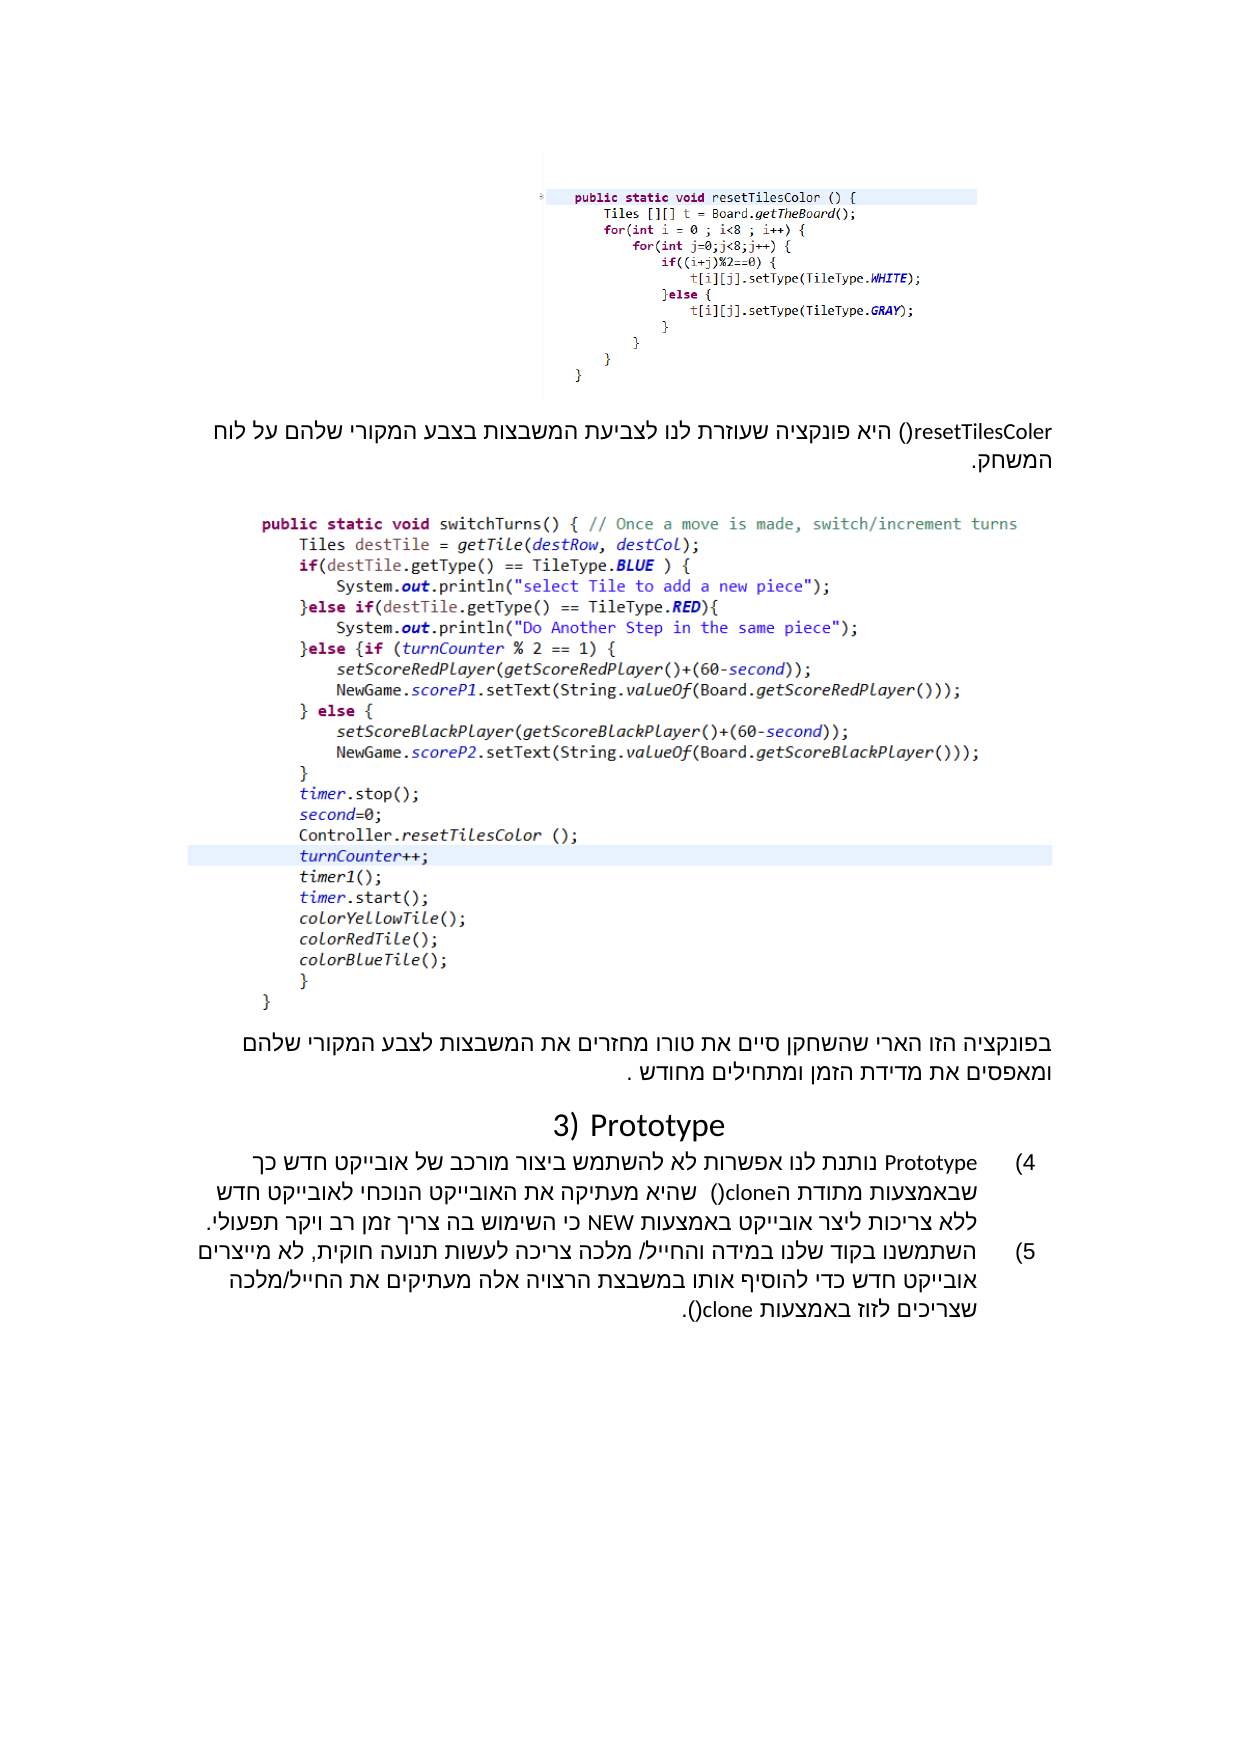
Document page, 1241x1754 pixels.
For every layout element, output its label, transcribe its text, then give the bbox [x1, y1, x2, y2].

picture [539, 150, 978, 399]
list Prototype נותנת לנו אפשרות לא להשתמש ביצור מורכב של אובייקט חדש כך שבאמצעות מתודת הclone() שהיא מעתיקה את האובייקט הנוכחי לאובייקט חדש ללא צריכות ליצר אובייקט באמצעות NEW כי השימוש בה צריך זמן רב ויקר תפעולי. [187, 1148, 1015, 1236]
list Prototype [225, 1104, 1053, 1144]
list השתמשנו בקוד שלנו במידה והחייל/ מלכה צריכה לעשות תנועה חוקית, לא מייצרים אובייקט חדש כדי להוסיף אותו במשבצת הרצויה אלה מעתיקים את החייל/מלכה שצריכים לזוז באמצעות clone(). [187, 1238, 1015, 1323]
text resetTilesColer() היא פונקציה שעוזרת לנו לצביעת המשבצות בצבע המקורי שלהם על לוח המשחק. [187, 417, 1053, 473]
text בפונקציה הזו הארי שהשחקן סיים את טורו מחזרים את המשבצות לצבע המקורי שלהם ומאפסים את מדידת הזמן ומתחילים מחודש . [187, 1030, 1053, 1085]
picture [187, 492, 1053, 1012]
